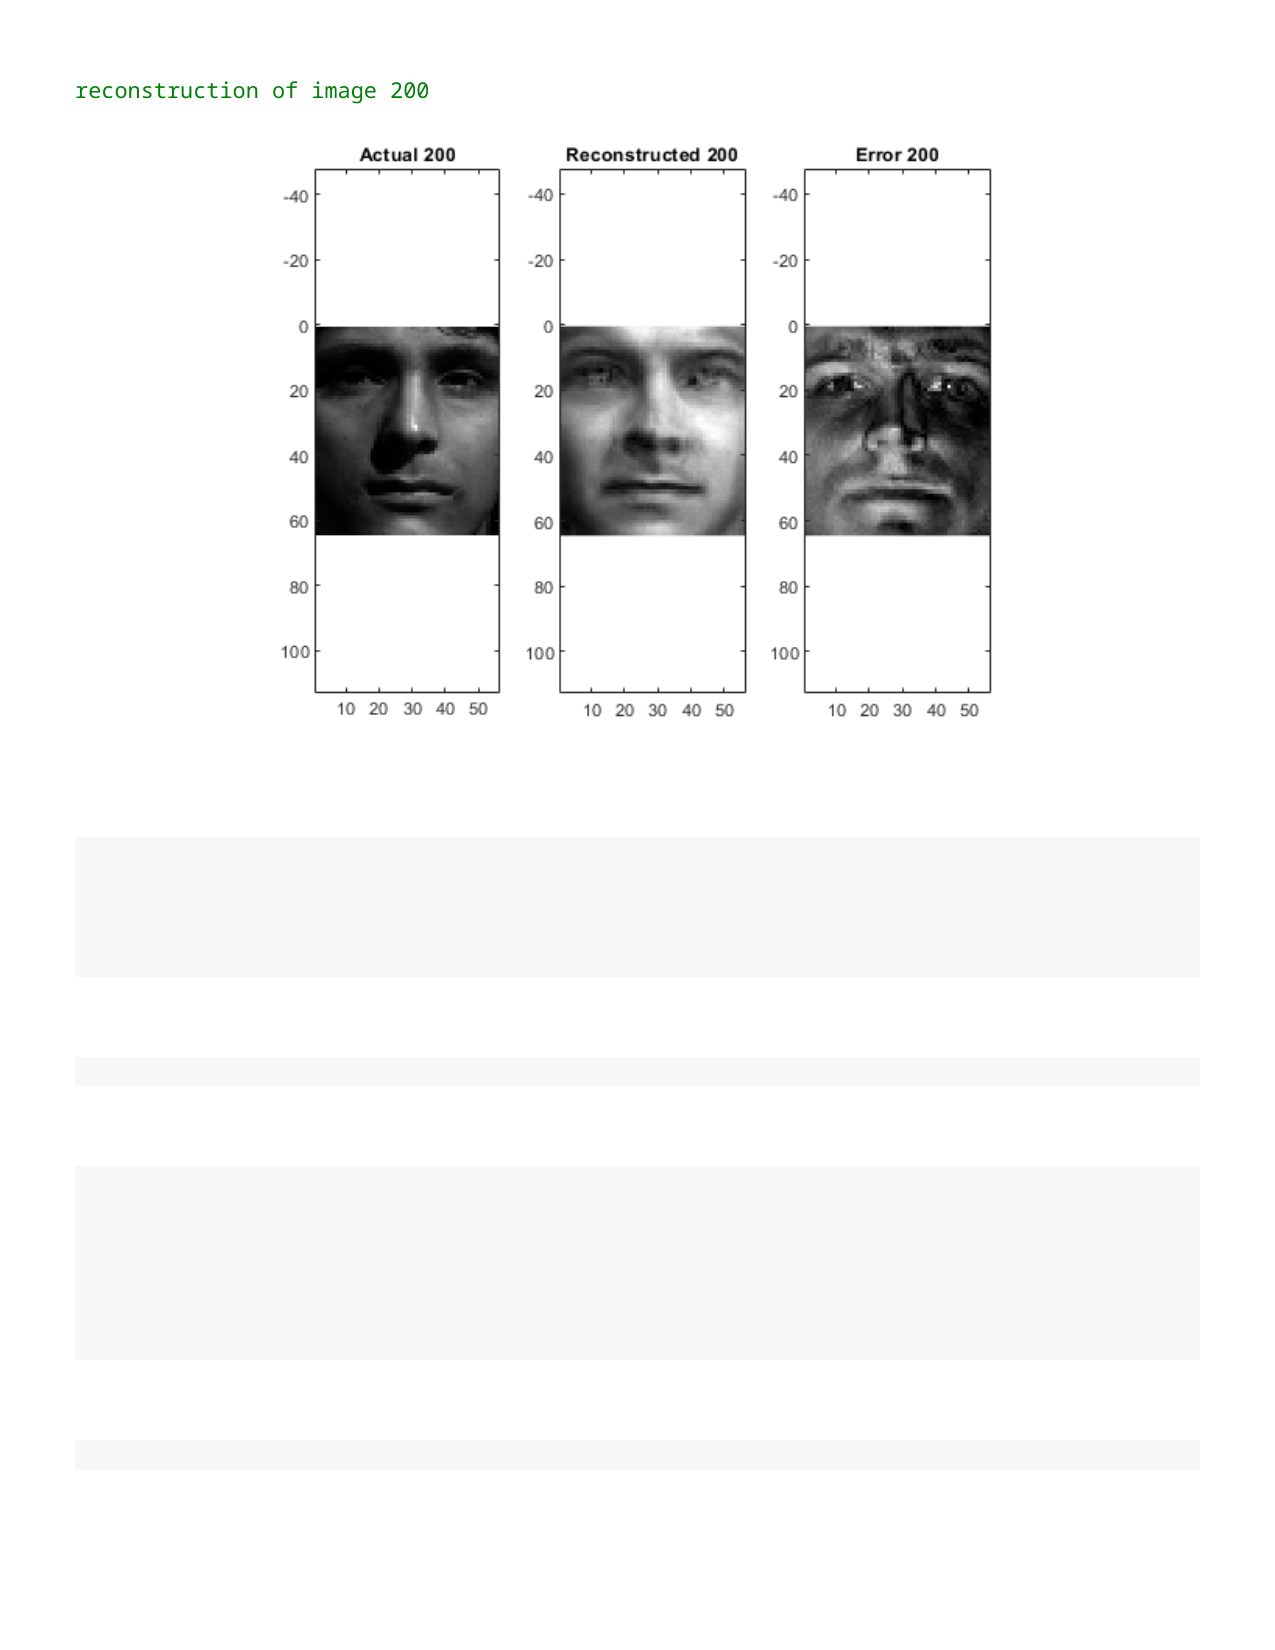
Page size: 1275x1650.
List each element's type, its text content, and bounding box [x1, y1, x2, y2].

text reconstruction of image 200 [75, 75, 1200, 105]
picture [201, 120, 1074, 764]
